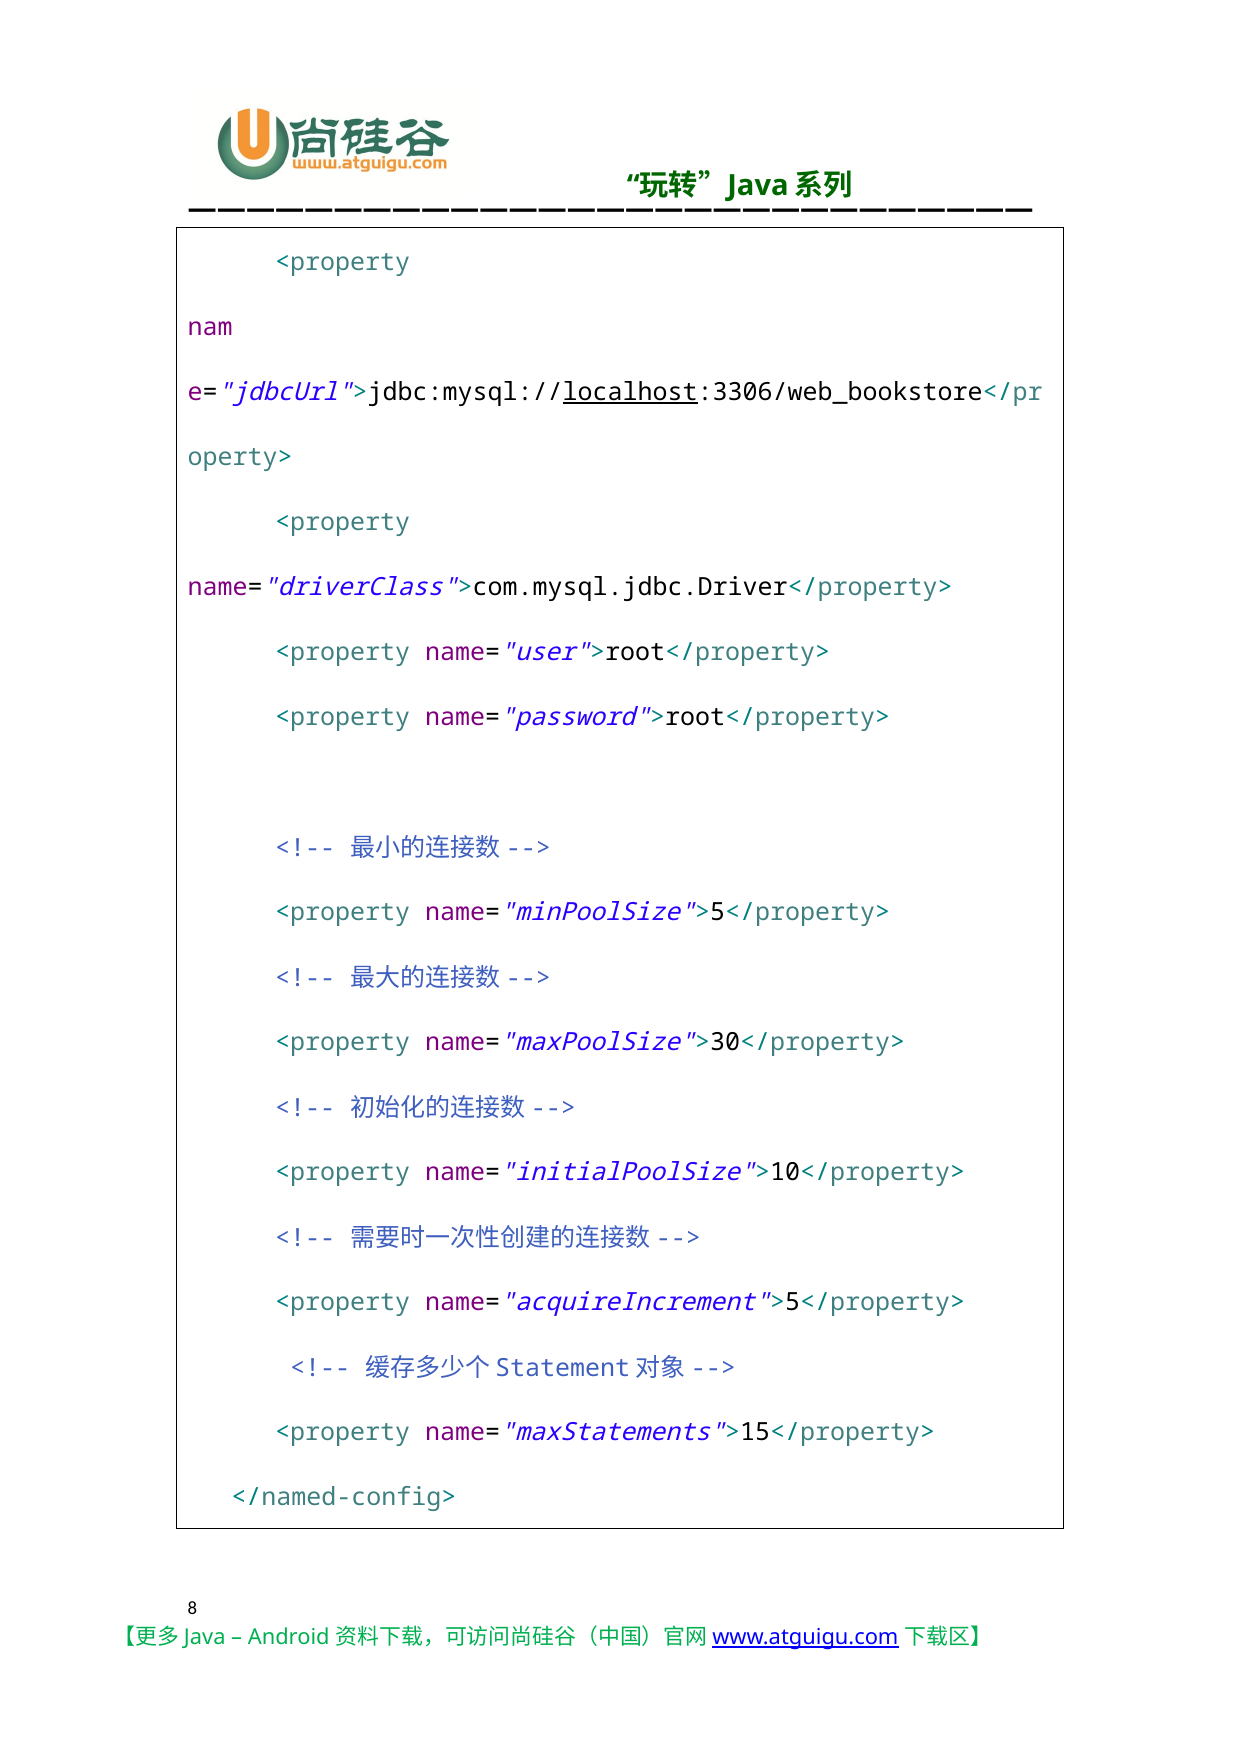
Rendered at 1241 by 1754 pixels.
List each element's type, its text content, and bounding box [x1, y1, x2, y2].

picture [187, 88, 479, 196]
